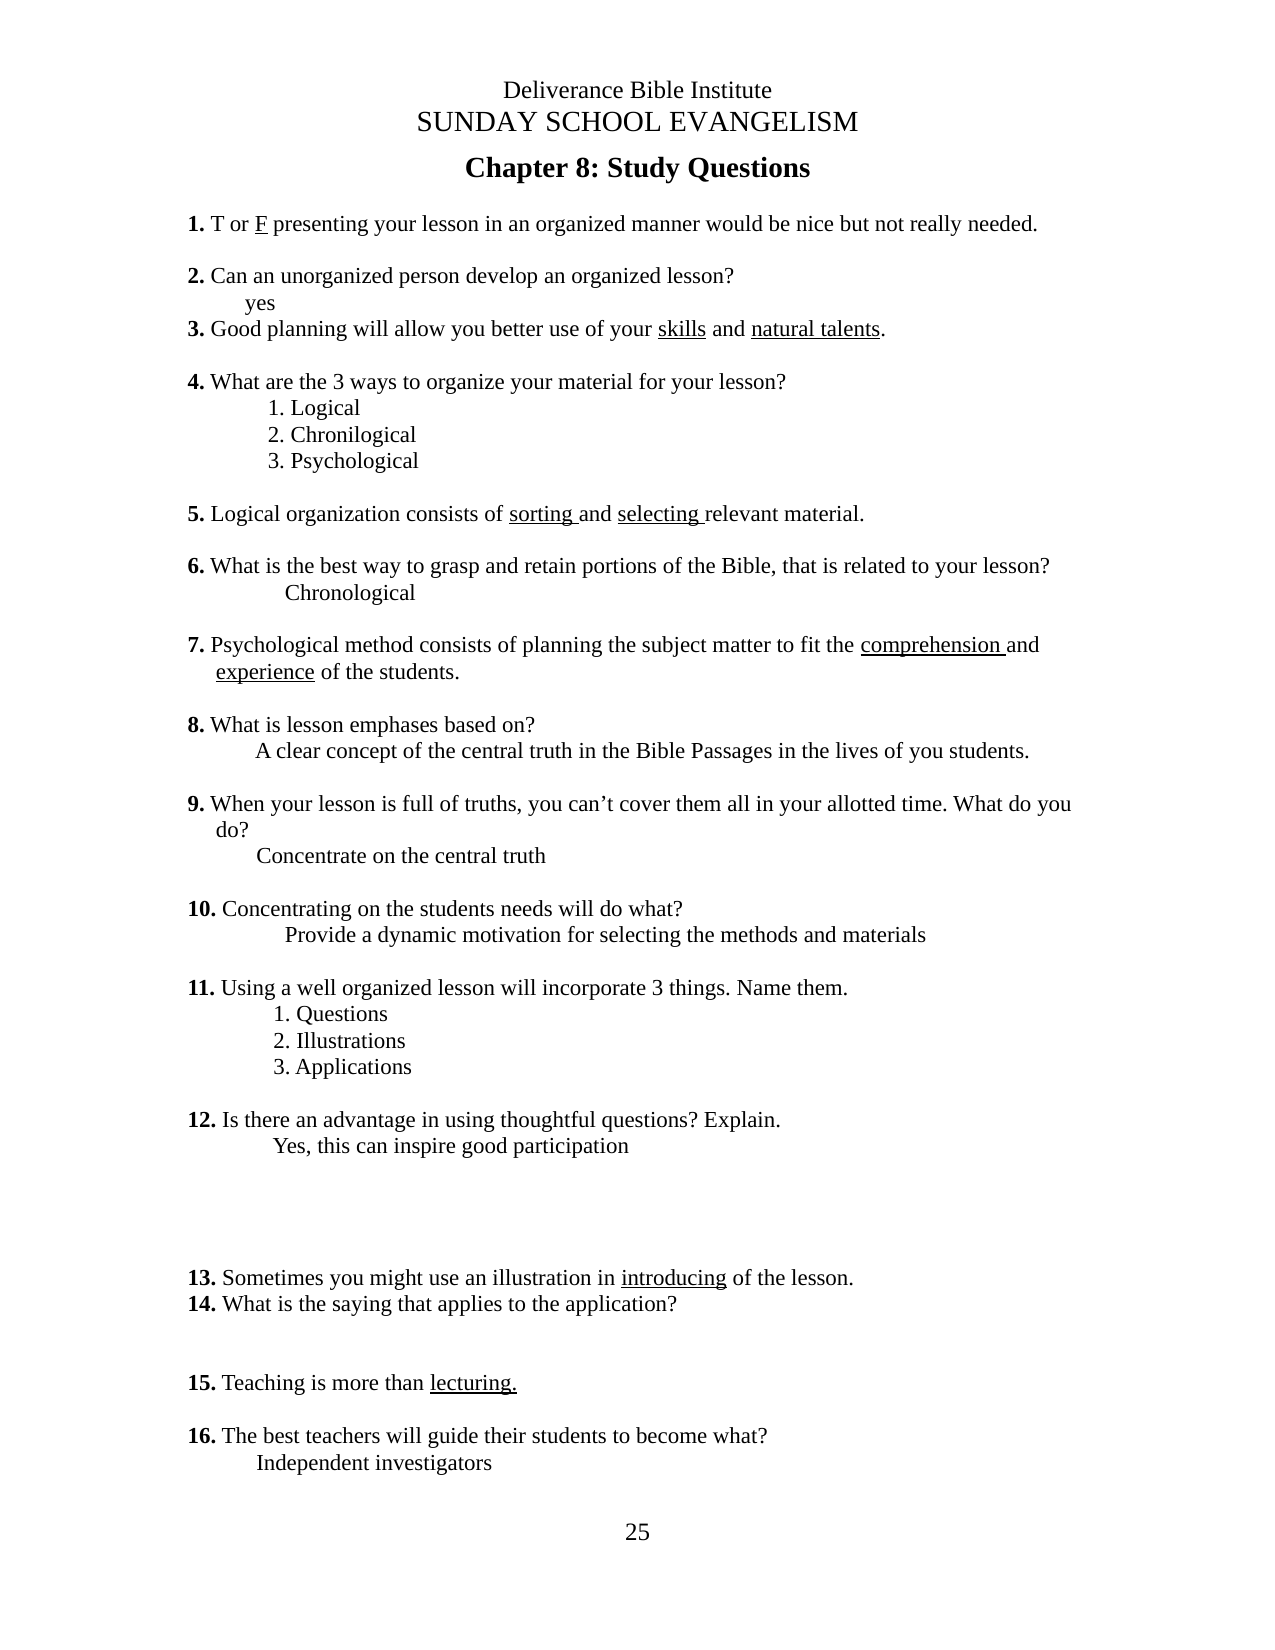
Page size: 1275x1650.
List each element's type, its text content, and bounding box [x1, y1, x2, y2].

text 12. Is there an advantage in using thoughtful questions? Explain. [187, 1106, 1087, 1132]
text 2. Chronilogical [187, 421, 1087, 447]
text 8. What is lesson emphases based on? [187, 711, 1087, 737]
text 2. Illustrations [187, 1027, 1087, 1053]
text 11. Using a well organized lesson will incorporate 3 things. Name them. [187, 974, 1087, 1001]
text Provide a dynamic motivation for selecting the methods and materials [187, 921, 1087, 948]
text yes [187, 289, 1087, 315]
text 1. Logical [187, 394, 1087, 421]
text 10. Concentrating on the students needs will do what? [187, 895, 1087, 921]
text Independent investigators [187, 1448, 1087, 1475]
text 16. The best teachers will guide their students to become what? [187, 1422, 1087, 1448]
text 1. T or F presenting your lesson in an organized manner would be nice but not really needed. [187, 210, 1087, 236]
text 3. Psychological [187, 447, 1087, 473]
text 6. What is the best way to grasp and retain portions of the Bible, that is related to your lesson? [187, 552, 1087, 579]
text 13. Sometimes you might use an illustration in introducing of the lesson. [187, 1264, 1087, 1290]
text 14. What is the saying that applies to the application? [187, 1290, 1087, 1317]
text 3. Applications [187, 1053, 1087, 1079]
text 3. Good planning will allow you better use of your skills and natural talents. [187, 315, 1087, 342]
text 15. Teaching is more than lecturing. [187, 1369, 1087, 1396]
text 2. Can an unorganized person develop an organized lesson? [187, 263, 1087, 289]
text Yes, this can inspire good participation [187, 1132, 1087, 1159]
text 5. Logical organization consists of sorting and selecting relevant material. [187, 500, 1087, 526]
text A clear concept of the central truth in the Bible Passages in the lives of you students. [187, 737, 1087, 763]
text Concentrate on the central truth [187, 842, 1087, 869]
text 7. Psychological method consists of planning the subject matter to fit the comprehension and experience of the students. [187, 632, 1087, 684]
text Chapter 8: Study Questions [187, 150, 1087, 183]
text 1. Questions [187, 1001, 1087, 1027]
text 4. What are the 3 ways to organize your material for your lesson? [187, 368, 1087, 394]
text Chronological [187, 579, 1087, 605]
text 9. When your lesson is full of truths, you can’t cover them all in your allotted time. What do you do? [187, 790, 1087, 842]
